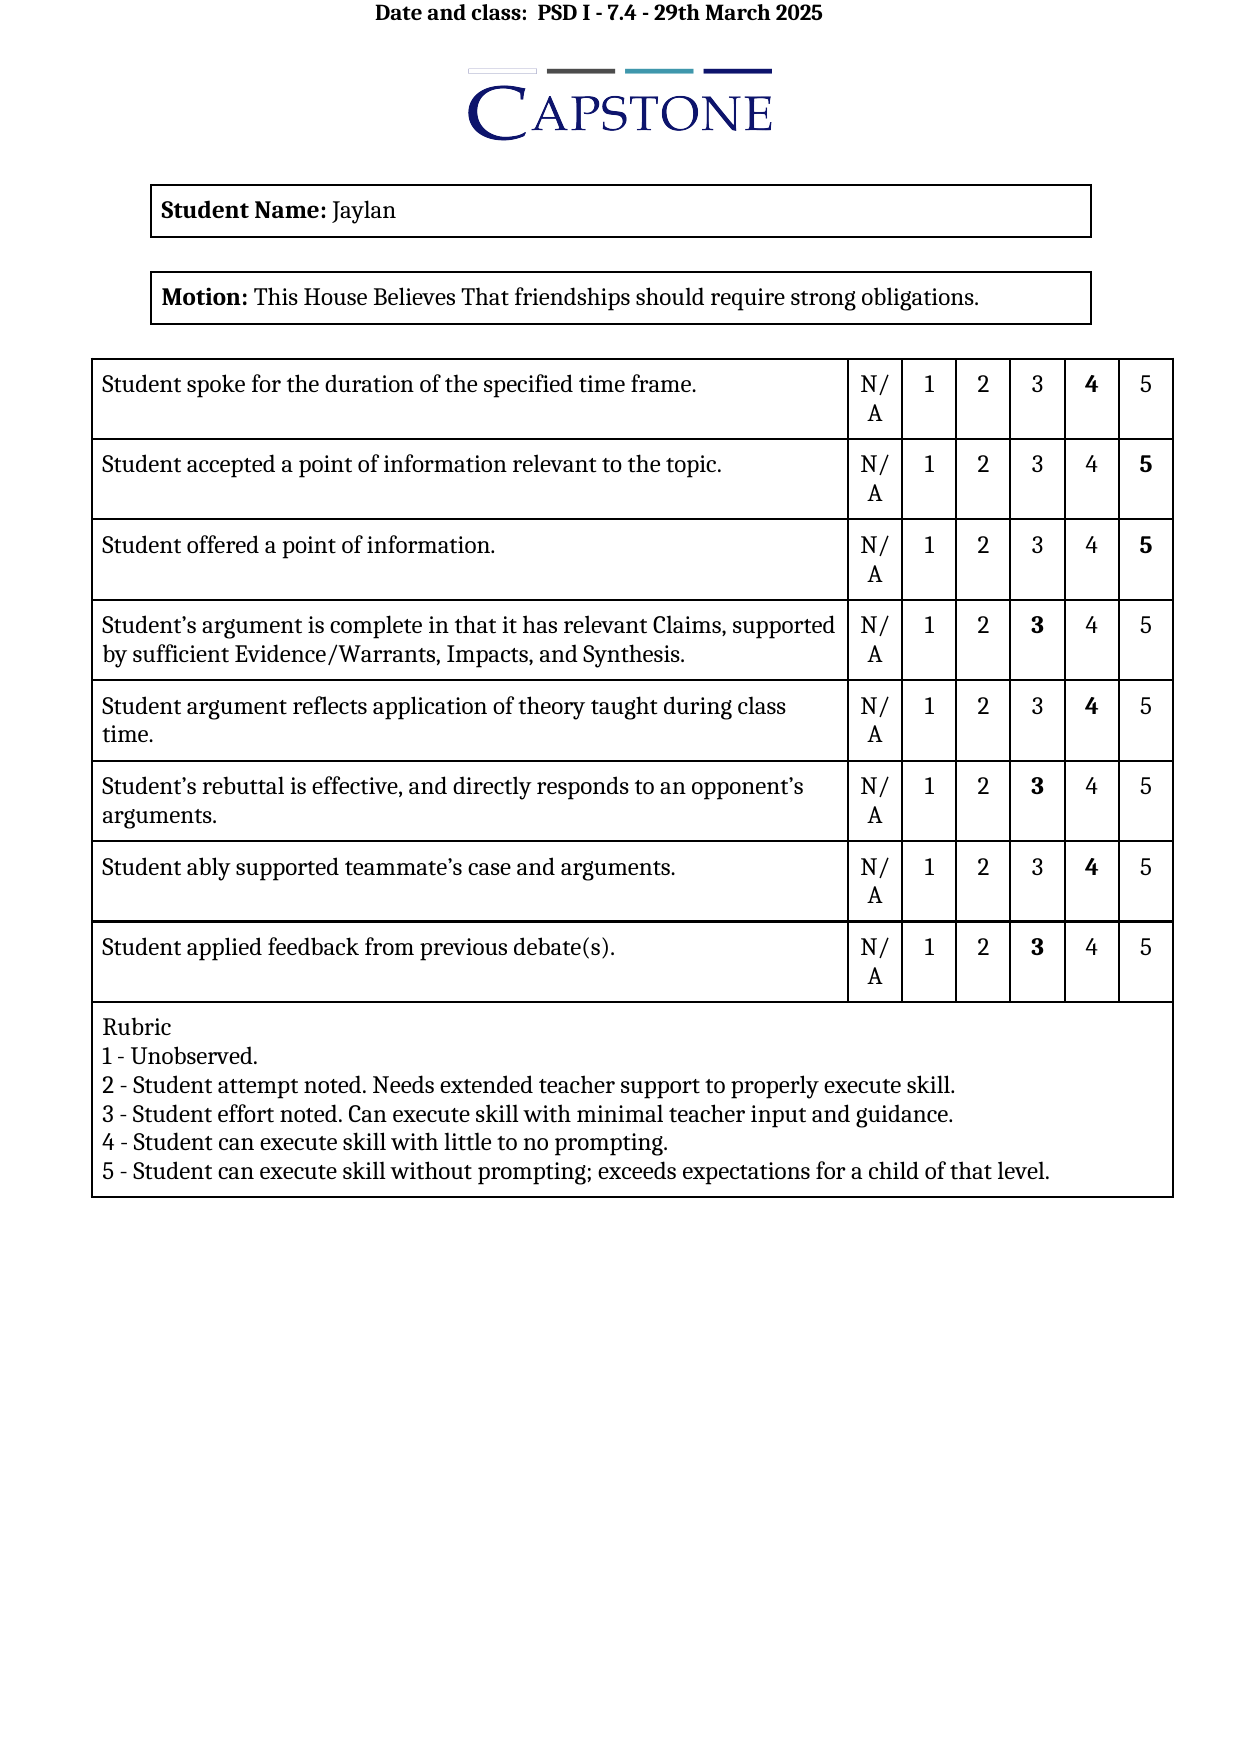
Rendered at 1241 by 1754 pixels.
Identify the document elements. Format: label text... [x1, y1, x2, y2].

table_cell 1 [903, 842, 955, 920]
table_cell 3 [1011, 842, 1064, 920]
table_header Motion: This House Believes That friendships should require strong obligations. [152, 273, 1090, 322]
table_cell 3 [1011, 762, 1064, 840]
table_cell 1 [903, 681, 955, 759]
table_cell Student argument reflects application of theory taught during class time. [93, 681, 847, 759]
table_header N/A [849, 360, 901, 438]
table_cell N/A [849, 520, 901, 599]
table_cell 4 [1066, 842, 1118, 920]
table_cell 4 [1066, 762, 1118, 840]
table_header 3 [1011, 360, 1064, 438]
table_cell N/A [849, 842, 901, 920]
table_cell 5 [1120, 520, 1172, 599]
table_cell Rubric 1 - Unobserved. 2 - Student attempt noted. Needs extended teacher support to properly execute skill. 3 - Student effort noted. Can execute skill with minimal teacher input and guidance. 4 - Student can execute skill with little to no prompting. 5 - Student can execute skill without prompting; exceeds expectations for a child of that level. [93, 1003, 1172, 1196]
table_cell 5 [1120, 681, 1172, 759]
table_header 5 [1120, 360, 1172, 438]
table_cell 1 [903, 762, 955, 840]
picture [460, 60, 781, 147]
table_cell 4 [1066, 681, 1118, 759]
table_cell 1 [903, 601, 955, 679]
table_cell 4 [1066, 440, 1118, 518]
table_cell 5 [1120, 601, 1172, 679]
table_cell 2 [957, 923, 1009, 1001]
table_cell 2 [957, 440, 1009, 518]
table_cell 4 [1066, 601, 1118, 679]
table_cell 2 [957, 762, 1009, 840]
table_cell 5 [1120, 440, 1172, 518]
table_cell 2 [957, 520, 1009, 599]
table_cell 5 [1120, 842, 1172, 920]
table_header Student Name: Jaylan [152, 186, 1090, 236]
table_cell N/A [849, 440, 901, 518]
table_cell 5 [1120, 762, 1172, 840]
table_cell 3 [1011, 923, 1064, 1001]
table_cell 3 [1011, 601, 1064, 679]
table_cell Student’s argument is complete in that it has relevant Claims, supported by sufficient Evidence/Warrants, Impacts, and Synthesis. [93, 601, 847, 679]
table_header 1 [903, 360, 955, 438]
table_cell N/A [849, 681, 901, 759]
table_cell 4 [1066, 923, 1118, 1001]
table_cell 3 [1011, 440, 1064, 518]
table_cell 1 [903, 440, 955, 518]
table_cell 2 [957, 601, 1009, 679]
table_cell 3 [1011, 520, 1064, 599]
table_cell 2 [957, 681, 1009, 759]
table_cell 5 [1120, 923, 1172, 1001]
table_cell 3 [1011, 681, 1064, 759]
table_cell Student offered a point of information. [93, 520, 847, 599]
table_header 4 [1066, 360, 1118, 438]
table_cell N/A [849, 762, 901, 840]
table_cell Student applied feedback from previous debate(s). [93, 923, 847, 1001]
table_cell Student’s rebuttal is effective, and directly responds to an opponent’s arguments. [93, 762, 847, 840]
table_cell Student accepted a point of information relevant to the topic. [93, 440, 847, 518]
table_cell 1 [903, 923, 955, 1001]
table_cell N/A [849, 923, 901, 1001]
table_header Student spoke for the duration of the specified time frame. [93, 360, 847, 438]
table_cell 1 [903, 520, 955, 599]
table_cell N/A [849, 601, 901, 679]
table_cell 4 [1066, 520, 1118, 599]
table_cell 2 [957, 842, 1009, 920]
table_cell Student ably supported teammate’s case and arguments. [93, 842, 847, 920]
table_header 2 [957, 360, 1009, 438]
